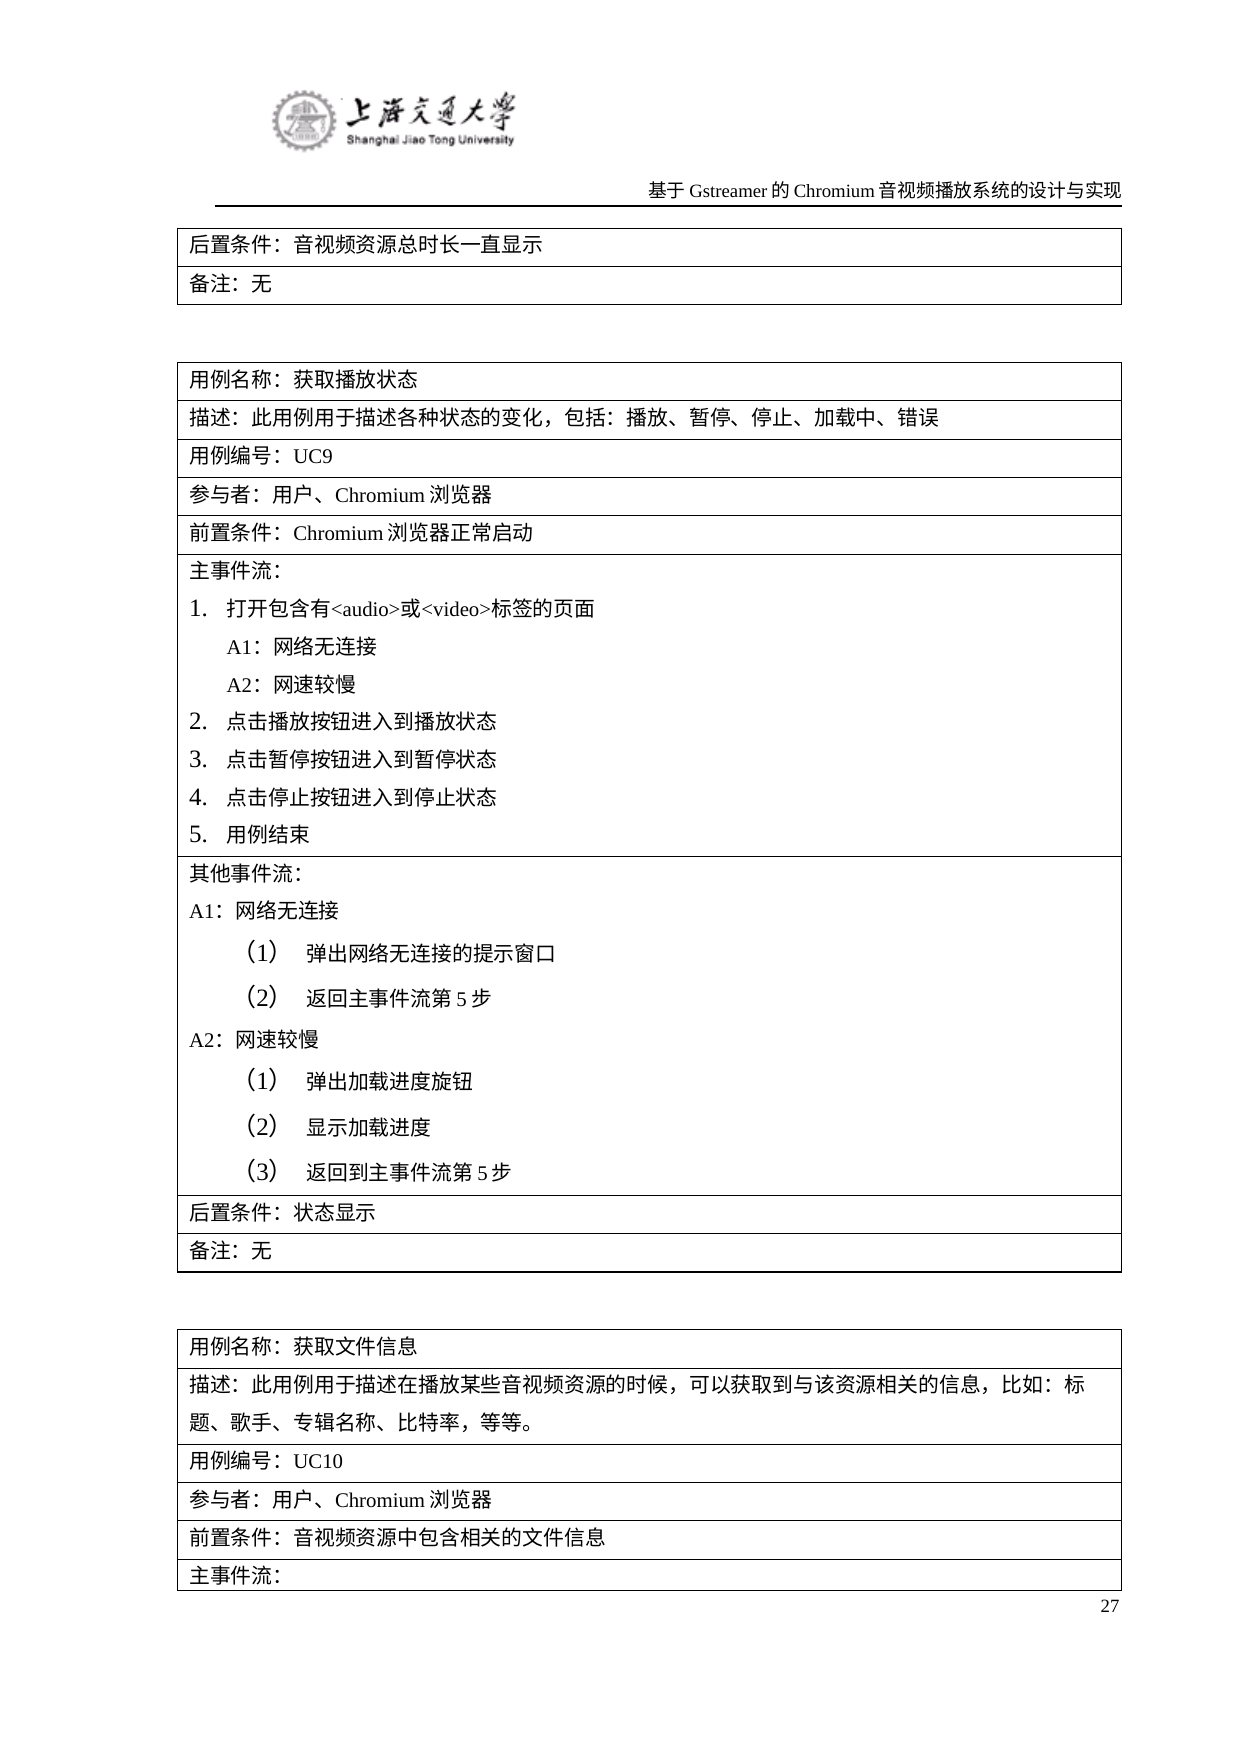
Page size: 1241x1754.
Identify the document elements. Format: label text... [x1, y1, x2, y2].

table_cell 参与者：用户、Chromium浏览器 [178, 1483, 1121, 1520]
table_cell 主事件流： 打开包含有<audio>或<video>标签的页面 A1：网络无连接 A2：网速较慢 点击播放按钮进入到播放状态 点击暂停按钮进入到暂停状态 点击停止按钮进入到停止状态 用例结束 [178, 555, 1121, 856]
table_cell 用例编号：UC10 [178, 1445, 1121, 1482]
table_cell 参与者：用户、Chromium浏览器 [178, 478, 1121, 515]
picture [252, 73, 531, 156]
table_header 用例名称：获取文件信息 [178, 1330, 1121, 1368]
table_cell 前置条件：Chromium浏览器正常启动 [178, 516, 1121, 554]
table_header 用例名称：获取播放状态 [178, 363, 1121, 400]
table_cell 其他事件流： A1：网络无连接 弹出网络无连接的提示窗口 返回主事件流第5步 A2：网速较慢 弹出加载进度旋钮 显示加载进度 返回到主事件流第5步 [178, 857, 1121, 1195]
table_cell 用例编号：UC9 [178, 440, 1121, 477]
table_cell 后置条件：音视频资源总时长一直显示 [178, 229, 1121, 266]
table_cell 备注：无 [178, 267, 1121, 304]
table_cell 描述：此用例用于描述在播放某些音视频资源的时候，可以获取到与该资源相关的信息，比如：标题、歌手、专辑名称、比特率，等等。 [178, 1369, 1121, 1444]
table_cell 前置条件：音视频资源中包含相关的文件信息 [178, 1521, 1121, 1559]
table_cell 备注：无 [178, 1234, 1121, 1271]
table_cell 描述：此用例用于描述各种状态的变化，包括：播放、暂停、停止、加载中、错误 [178, 401, 1121, 439]
table_cell 后置条件：状态显示 [178, 1196, 1121, 1233]
table_cell 主事件流： 打开包含有文件信息的音视频资源进行播放 可以在播放控制条下方看到标题、歌手、专辑名称等文件信息 用例结束 [178, 1560, 1121, 1590]
